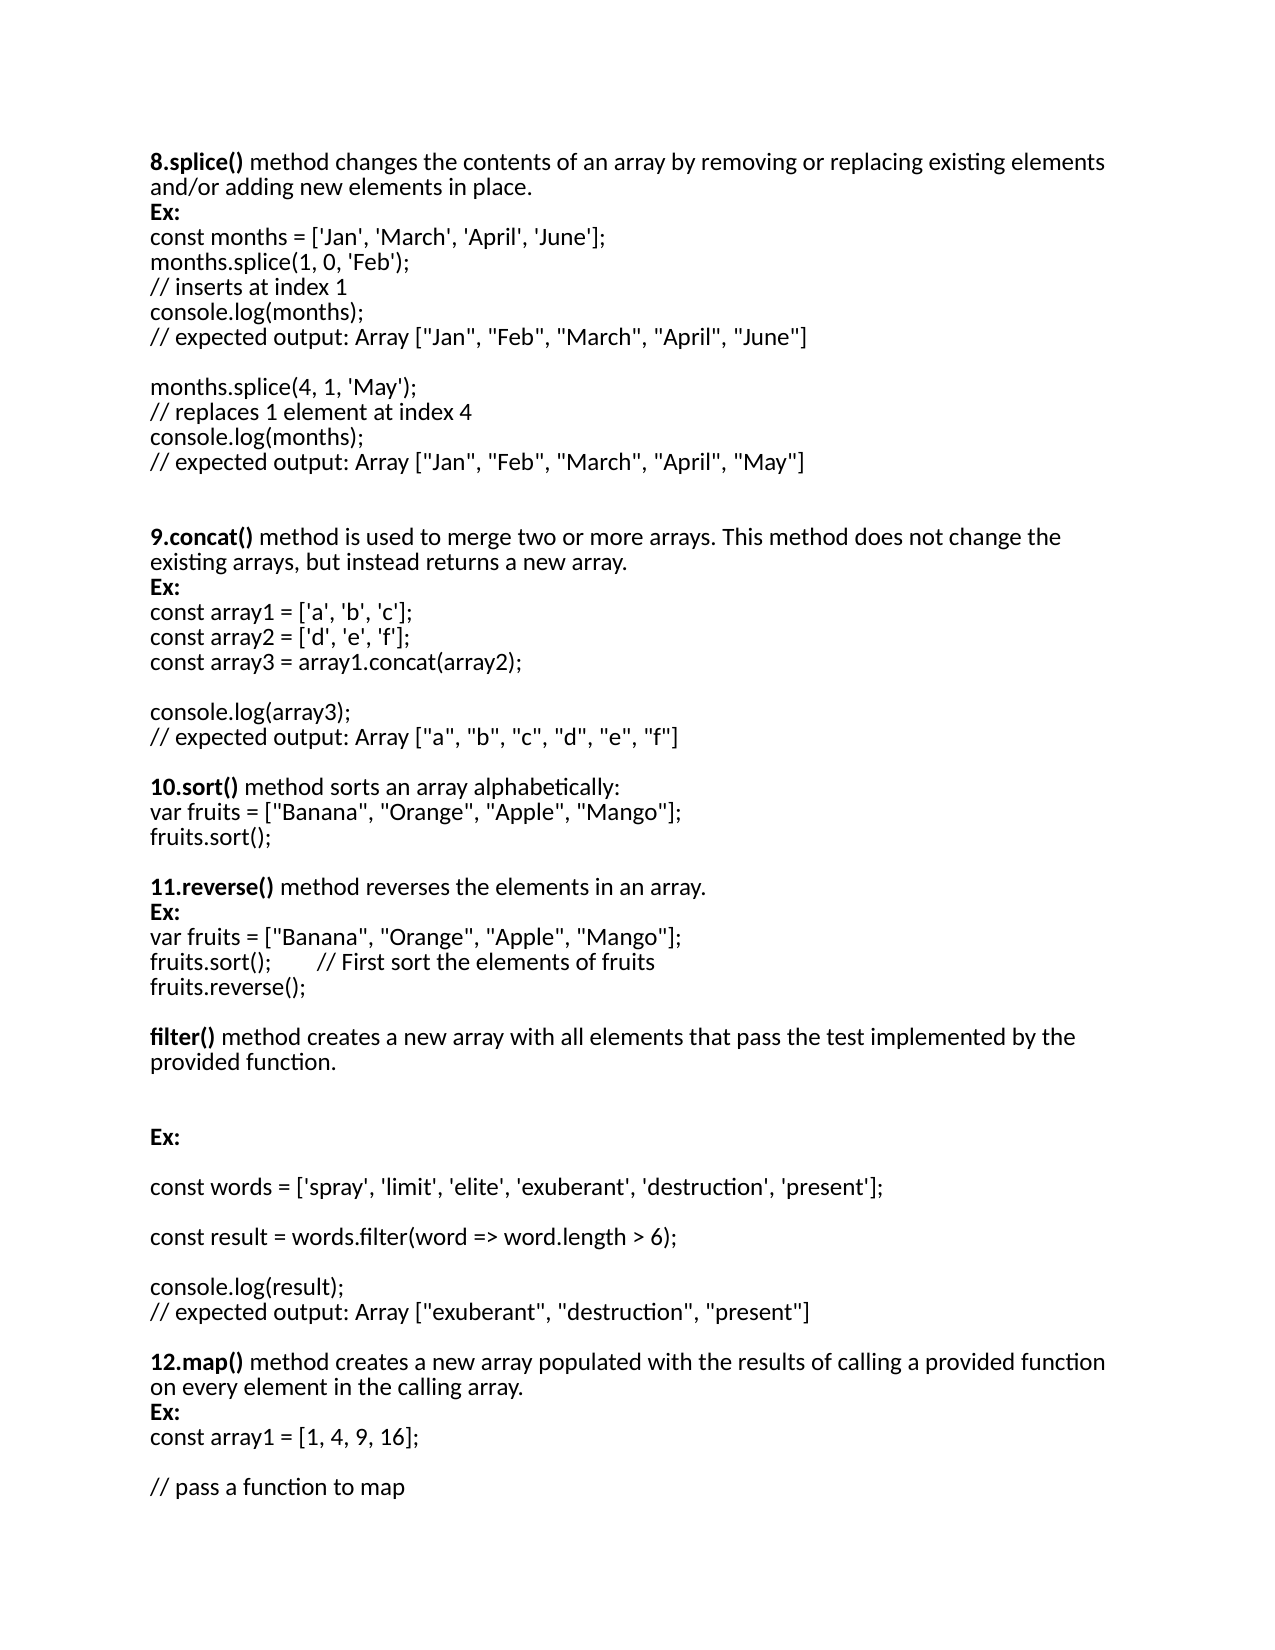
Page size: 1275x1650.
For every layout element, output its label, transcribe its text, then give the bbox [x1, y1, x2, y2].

text // expected output: Array ["Jan", "Feb", "March", "April", "June"] [150, 325, 1125, 350]
text fruits.sort(); [150, 825, 1125, 850]
text const array3 = array1.concat(array2); [150, 650, 1125, 675]
text Ex: [150, 200, 1125, 225]
text Ex: [150, 1400, 1125, 1425]
text 9.concat() method is used to merge two or more arrays. This method does not change the existing arrays, but instead returns a new array. [150, 525, 1125, 575]
text Ex: [150, 575, 1125, 600]
text console.log(months); [150, 300, 1125, 325]
text const array2 = ['d', 'e', 'f']; [150, 625, 1125, 650]
text filter() method creates a new array with all elements that pass the test implemented by the provided function. [150, 1025, 1125, 1075]
text // inserts at index 1 [150, 275, 1125, 300]
text console.log(array3); [150, 700, 1125, 725]
text // expected output: Array ["Jan", "Feb", "March", "April", "May"] [150, 450, 1125, 475]
text 8.splice() method changes the contents of an array by removing or replacing existing elements and/or adding new elements in place. [150, 150, 1125, 200]
text // pass a function to map [150, 1475, 1125, 1500]
text 10.sort() method sorts an array alphabetically: [150, 775, 1125, 800]
text months.splice(1, 0, 'Feb'); [150, 250, 1125, 275]
text 11.reverse() method reverses the elements in an array. [150, 875, 1125, 900]
text const words = ['spray', 'limit', 'elite', 'exuberant', 'destruction', 'present']; [150, 1175, 1125, 1200]
text 12.map() method creates a new array populated with the results of calling a provided function on every element in the calling array. [150, 1350, 1125, 1400]
text const array1 = ['a', 'b', 'c']; [150, 600, 1125, 625]
text var fruits = ["Banana", "Orange", "Apple", "Mango"]; [150, 800, 1125, 825]
text const array1 = [1, 4, 9, 16]; [150, 1425, 1125, 1450]
text Ex: [150, 900, 1125, 925]
text fruits.sort(); // First sort the elements of fruits [150, 950, 1125, 975]
text months.splice(4, 1, 'May'); [150, 375, 1125, 400]
text Ex: [150, 1125, 1125, 1150]
text const result = words.filter(word => word.length > 6); [150, 1225, 1125, 1250]
text console.log(months); [150, 425, 1125, 450]
text const months = ['Jan', 'March', 'April', 'June']; [150, 225, 1125, 250]
text console.log(result); [150, 1275, 1125, 1300]
text // replaces 1 element at index 4 [150, 400, 1125, 425]
text // expected output: Array ["a", "b", "c", "d", "e", "f"] [150, 725, 1125, 750]
text fruits.reverse(); [150, 975, 1125, 1000]
text // expected output: Array ["exuberant", "destruction", "present"] [150, 1300, 1125, 1325]
text var fruits = ["Banana", "Orange", "Apple", "Mango"]; [150, 925, 1125, 950]
